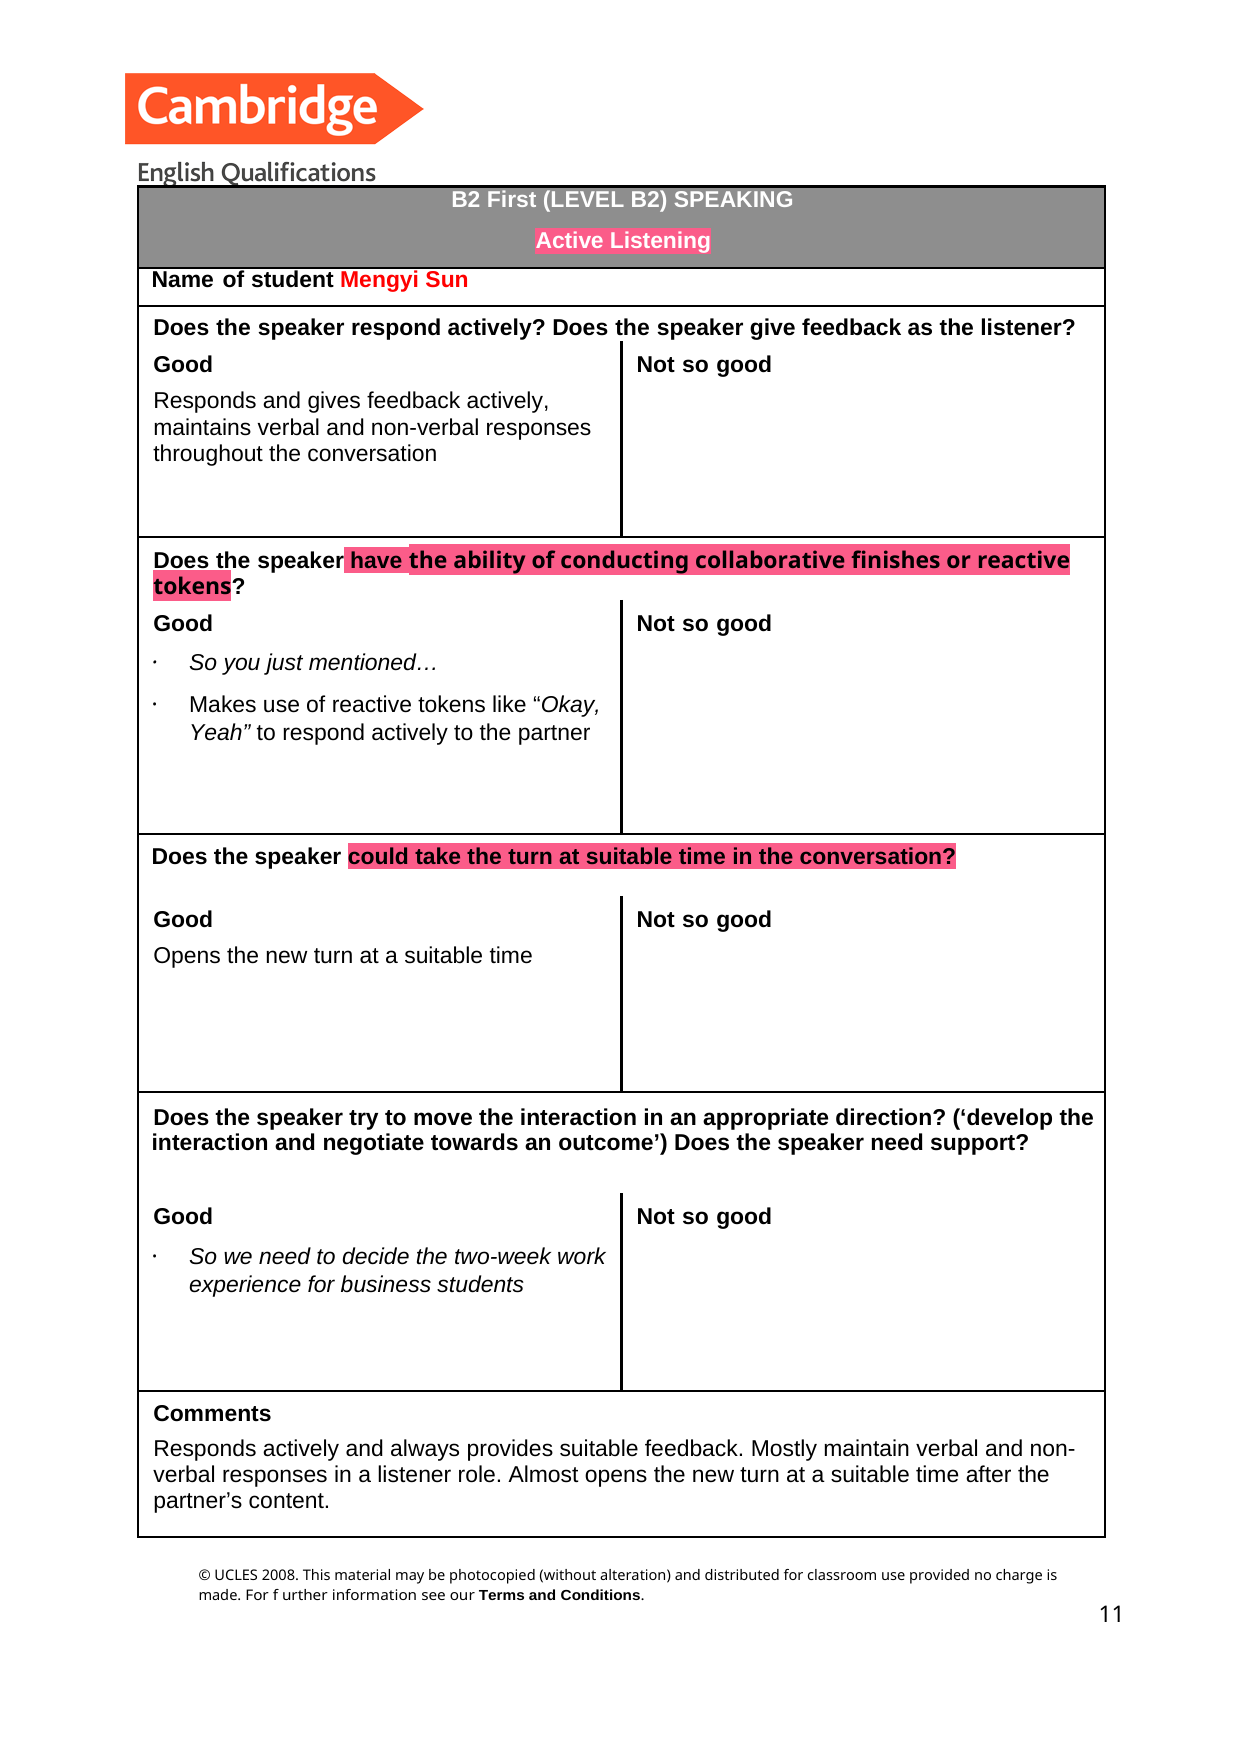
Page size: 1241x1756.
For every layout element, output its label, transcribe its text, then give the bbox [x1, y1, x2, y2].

table_cell Name of student Mengyi Sun [139, 269, 1104, 304]
table_cell Not so good [623, 600, 1104, 833]
table_header B2 First (LEVEL B2) SPEAKING Active Listening [139, 188, 1104, 267]
table_cell Good So we need to decide the two-week work experience for business students [139, 1193, 620, 1389]
table_cell Not so good [623, 1193, 1104, 1389]
table_cell Good Responds and gives feedback actively, maintains verbal and non-verbal responses throughout the conversation [139, 341, 620, 536]
table_cell Good Opens the new turn at a suitable time [139, 896, 620, 1091]
table_cell Does the speaker could take the turn at suitable time in the conversation? [139, 835, 1104, 896]
picture [125, 73, 424, 187]
table_cell Comments Responds actively and always provides suitable feedback. Mostly maintain verbal and non-verbal responses in a listener role. Almost opens the new turn at a suitable time after the partner’s content. [139, 1392, 1104, 1536]
table_cell Not so good [623, 341, 1104, 536]
table_cell Not so good [623, 896, 1104, 1091]
table_cell Does the speaker respond actively? Does the speaker give feedback as the listener? [139, 307, 1104, 341]
table_cell Good So you just mentioned… Makes use of reactive tokens like “Okay, Yeah” to respond actively to the partner [139, 600, 620, 833]
table_cell Does the speaker have the ability of conducting collaborative finishes or reactive tokens? [139, 538, 1104, 600]
table_cell Does the speaker try to move the interaction in an appropriate direction? (‘develop the interaction and negotiate towards an outcome’) Does the speaker need support? [139, 1093, 1104, 1193]
